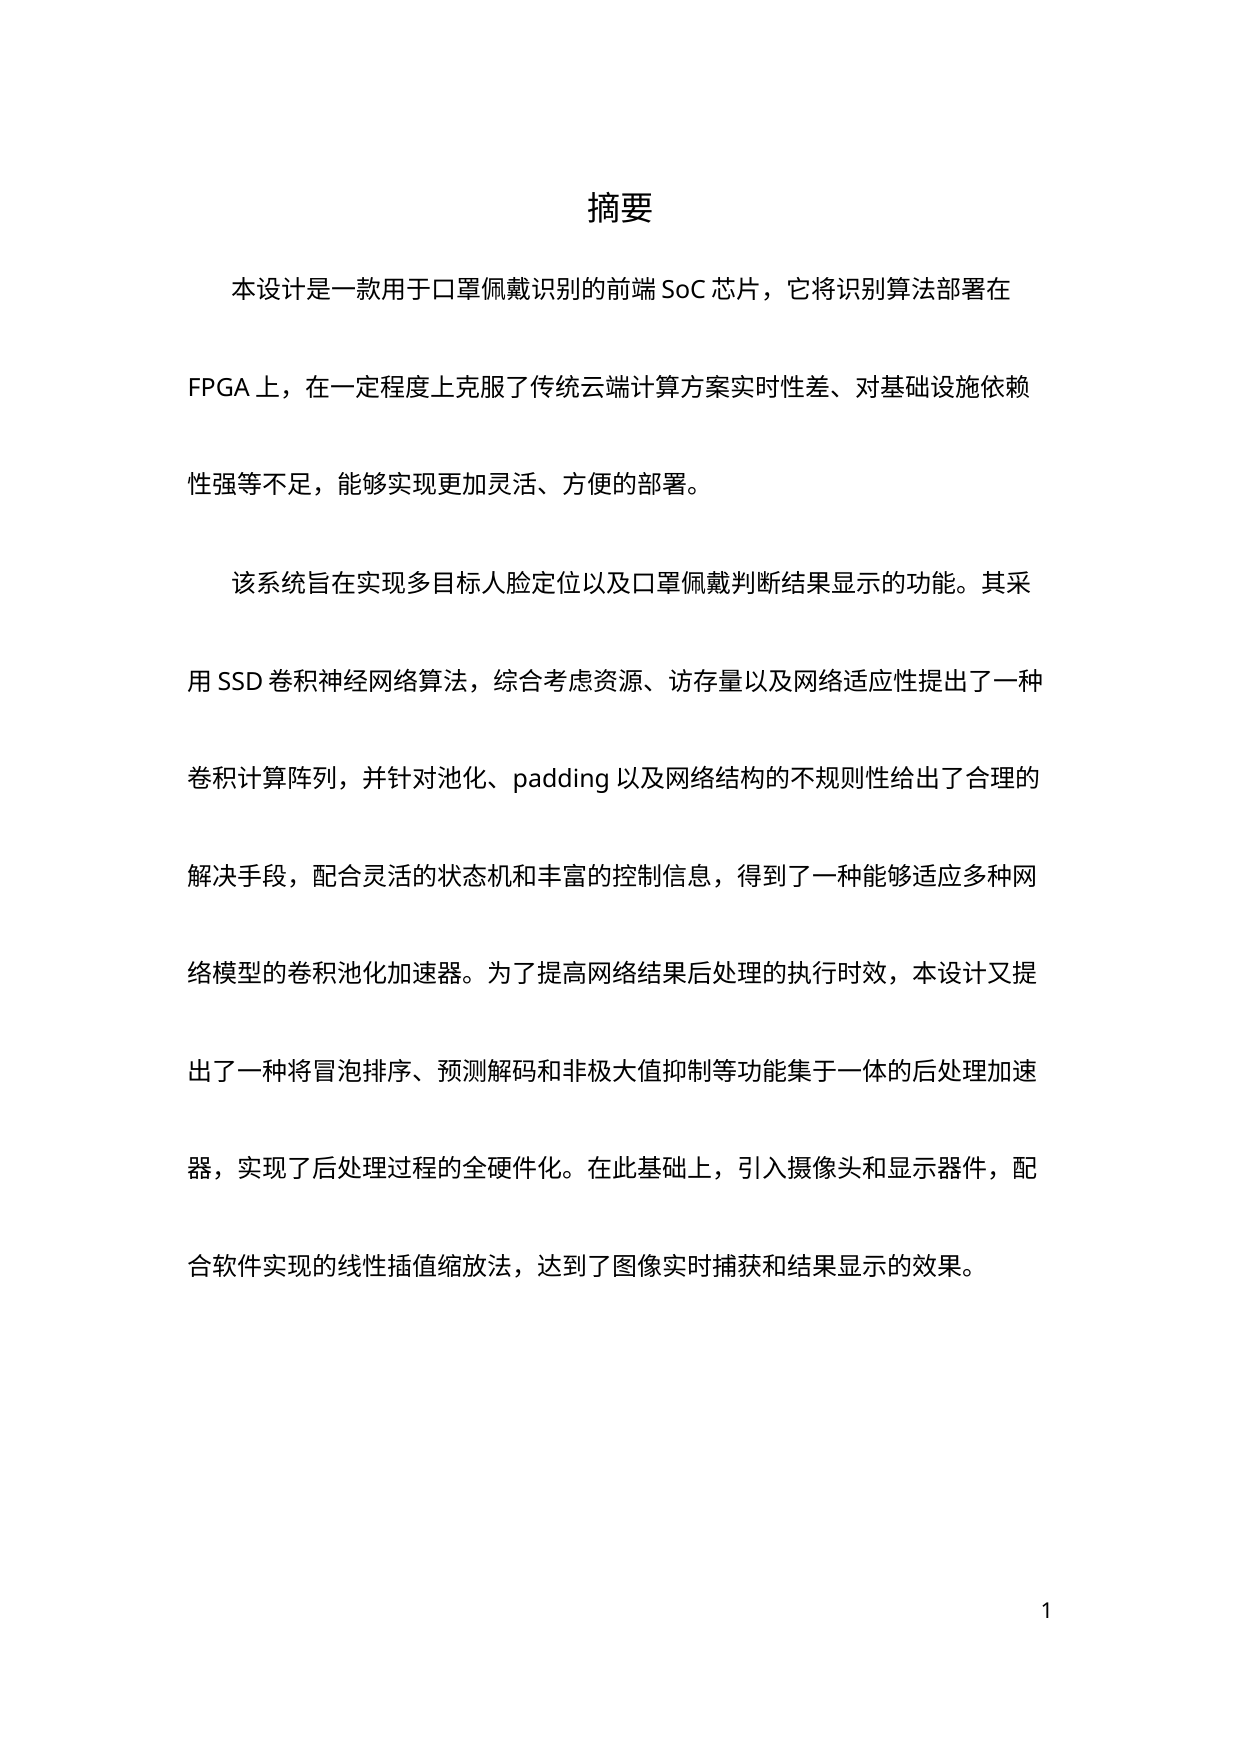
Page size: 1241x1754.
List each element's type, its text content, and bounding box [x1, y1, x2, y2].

text 本设计是一款用于口罩佩戴识别的前端SoC芯片，它将识别算法部署在FPGA上，在一定程度上克服了传统云端计算方案实时性差、对基础设施依赖性强等不足，能够实现更加灵活、方便的部署。 [187, 255, 1053, 515]
text 该系统旨在实现多目标人脸定位以及口罩佩戴判断结果显示的功能。其采用SSD卷积神经网络算法，综合考虑资源、访存量以及网络适应性提出了一种卷积计算阵列，并针对池化、padding以及网络结构的不规则性给出了合理的解决手段，配合灵活的状态机和丰富的控制信息，得到了一种能够适应多种网络模型的卷积池化加速器。为了提高网络结果后处理的执行时效，本设计又提出了一种将冒泡排序、预测解码和非极大值抑制等功能集于一体的后处理加速器，实现了后处理过程的全硬件化。在此基础上，引入摄像头和显示器件，配合软件实现的线性插值缩放法，达到了图像实时捕获和结果显示的效果。 [187, 549, 1053, 1297]
text 摘要 [187, 174, 1053, 239]
